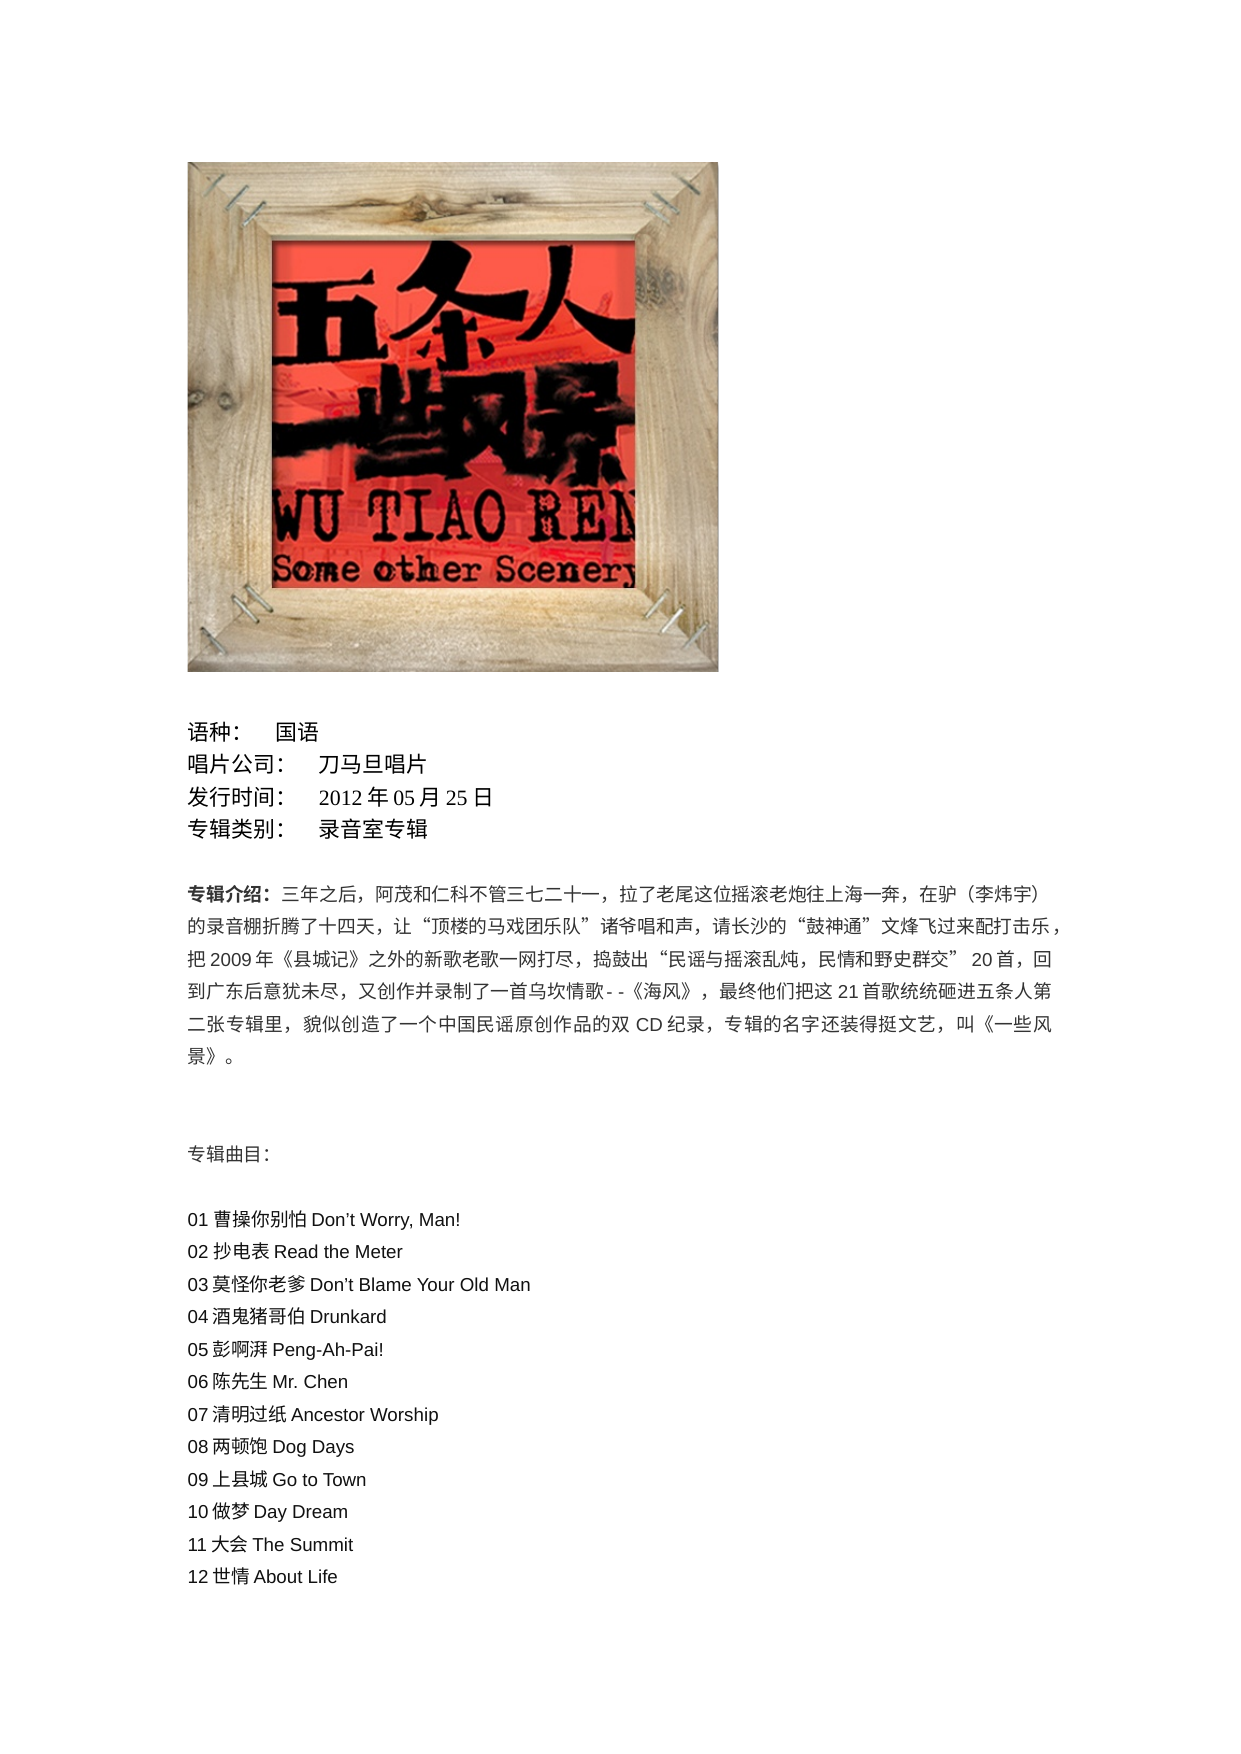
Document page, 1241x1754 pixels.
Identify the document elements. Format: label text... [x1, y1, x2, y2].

picture [187, 162, 719, 672]
text 语种： 国语 [187, 714, 1053, 747]
text 专辑类别： 录音室专辑 [187, 812, 1053, 844]
text 专辑介绍：三年之后，阿茂和仁科不管三七二十一，拉了老尾这位摇滚老炮往上海一奔，在驴（李炜宇）的录音棚折腾了十四天，让“顶楼的马戏团乐队”诸爷唱和声，请长沙的“鼓神通”文烽飞过来配打击乐，把2009年《县城记》之外的新歌老歌一网打尽，捣鼓出“民谣与摇滚乱炖，民情和野史群交”20首，回到广东后意犹未尽，又创作并录制了一首乌坎情歌- -《海风》，最终他们把这21首歌统统砸进五条人第二张专辑里，貌似创造了一个中国民谣原创作品的双CD纪录，专辑的名字还装得挺文艺，叫《一些风景》。 [187, 877, 1053, 1072]
text 专辑曲目： [187, 1137, 1053, 1169]
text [187, 1202, 1053, 1592]
text 发行时间： 2012年05月25日 [187, 779, 1053, 812]
text 唱片公司： 刀马旦唱片 [187, 747, 1053, 779]
